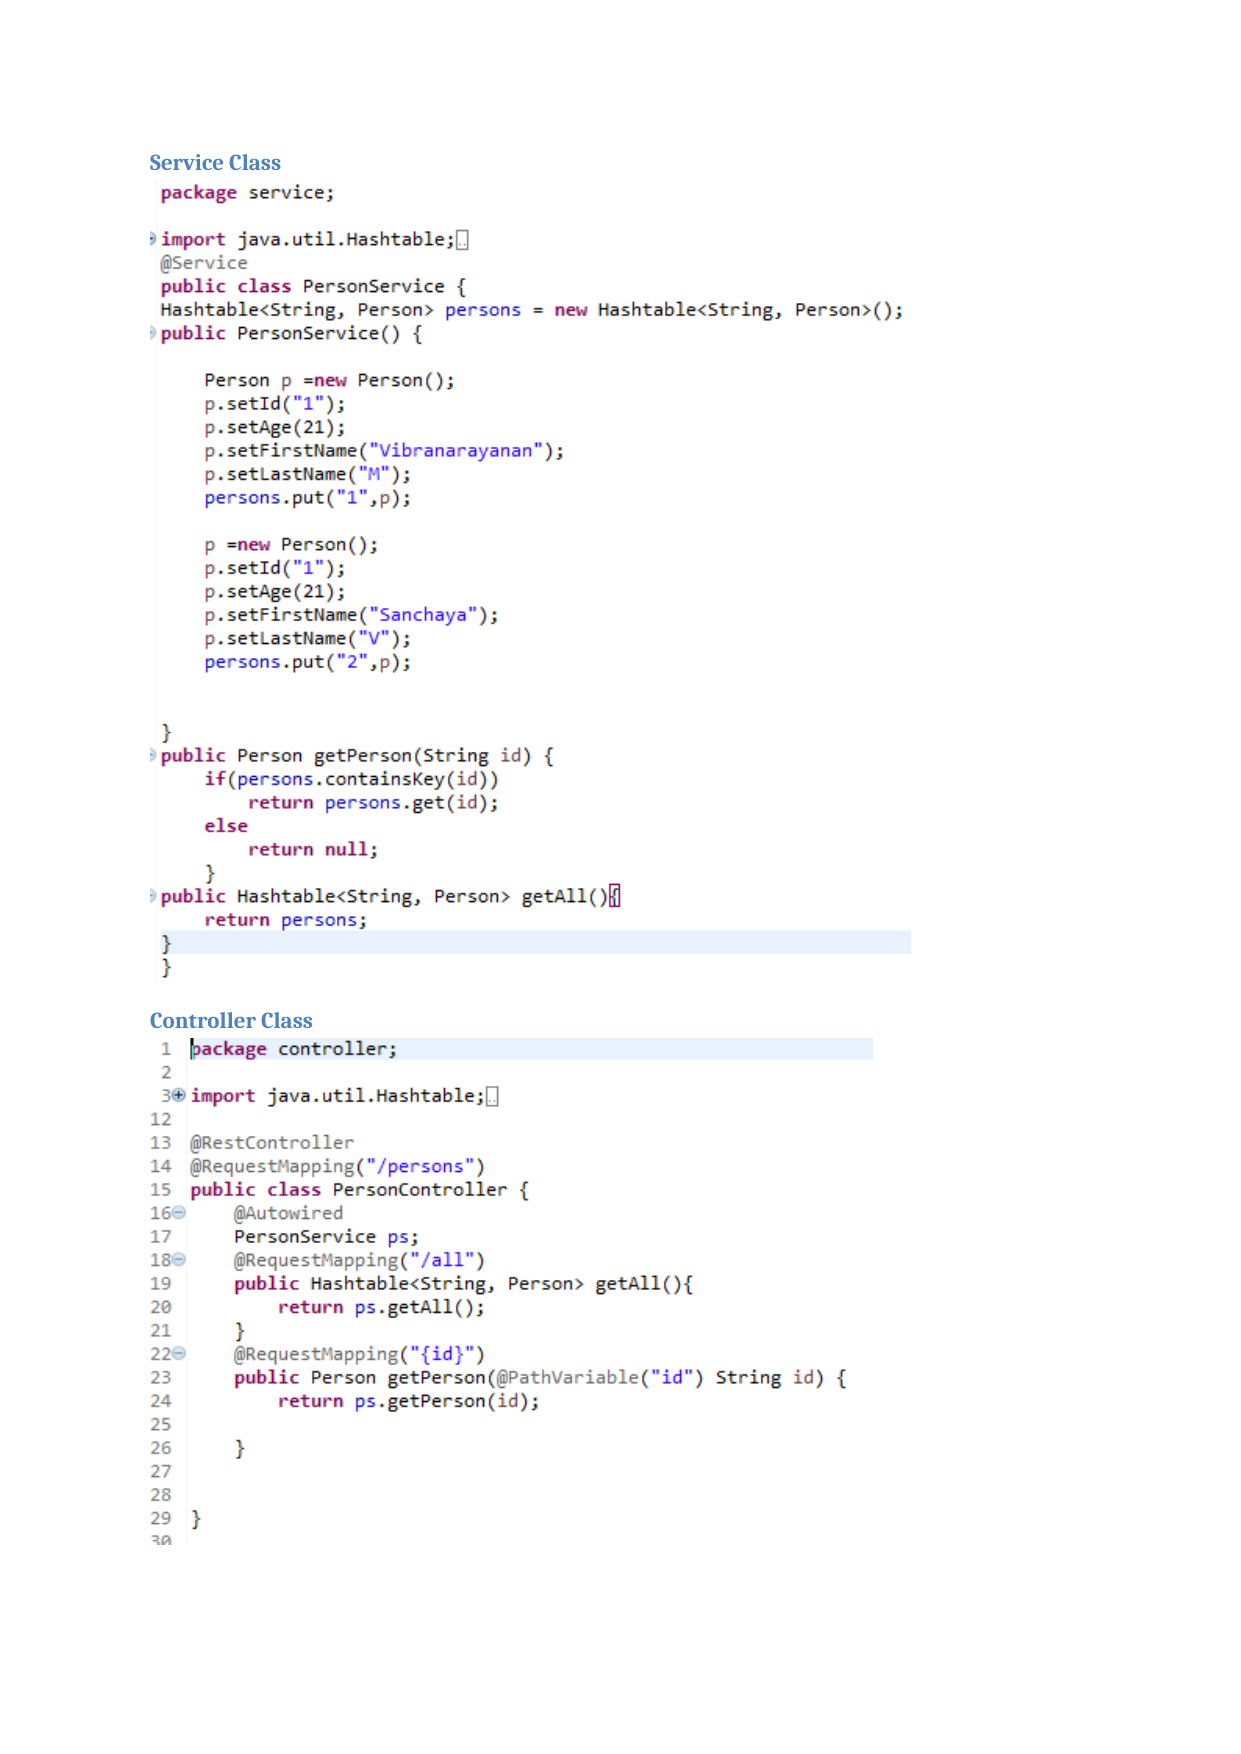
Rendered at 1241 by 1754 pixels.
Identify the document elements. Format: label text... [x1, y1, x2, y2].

subtitle Controller Class [150, 1008, 1090, 1035]
subtitle Service Class [150, 150, 1090, 176]
picture [150, 180, 911, 984]
picture [150, 1038, 874, 1545]
